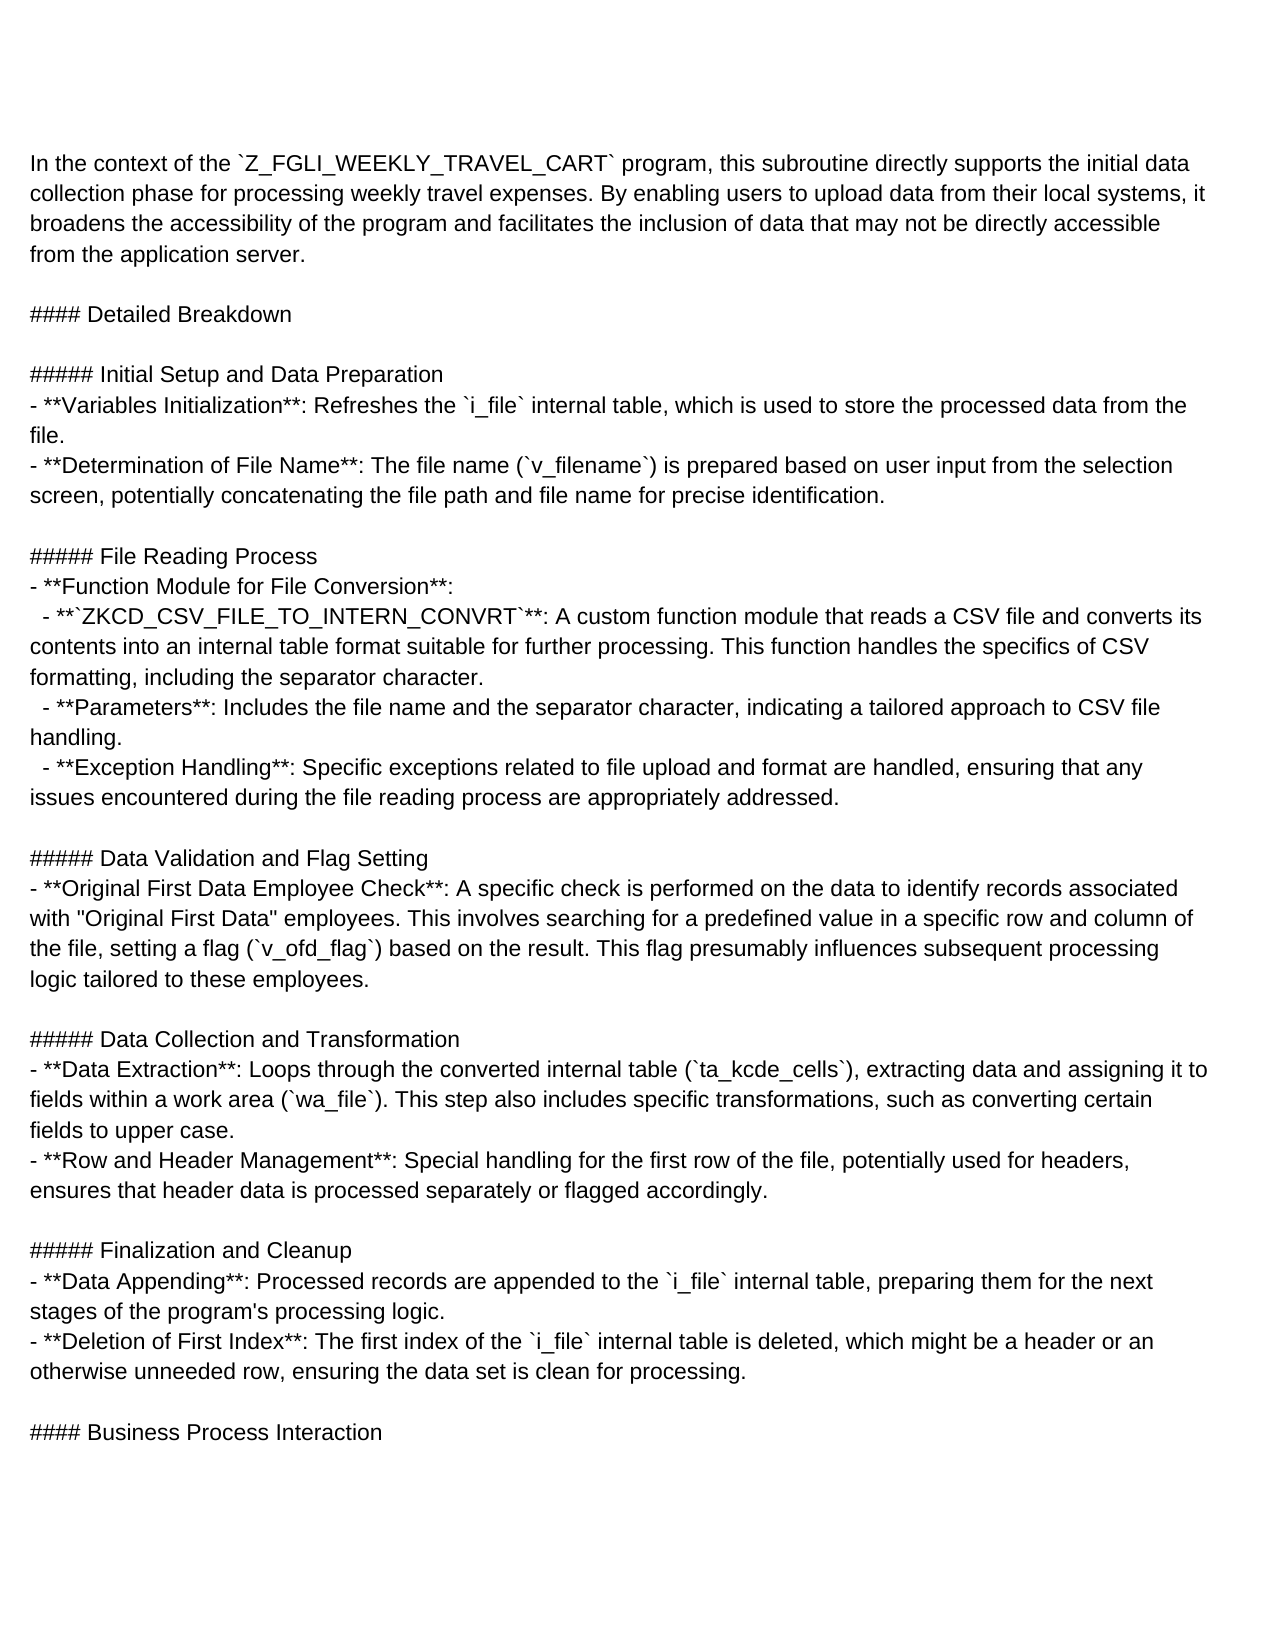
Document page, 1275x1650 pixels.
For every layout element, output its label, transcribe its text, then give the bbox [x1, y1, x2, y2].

text - **Variables Initialization**: Refreshes the `i_file` internal table, which is used to store the processed data from the file. [29, 392, 1211, 448]
text ##### Initial Setup and Data Preparation [29, 361, 1211, 388]
text - **Deletion of First Index**: The first index of the `i_file` internal table is deleted, which might be a header or an otherwise unneeded row, ensuring the data set is clean for processing. [29, 1328, 1211, 1385]
text ##### Finalization and Cleanup [29, 1237, 1211, 1264]
text - **Data Extraction**: Loops through the converted internal table (`ta_kcde_cells`), extracting data and assigning it to fields within a work area (`wa_file`). This step also includes specific transformations, such as converting certain fields to upper case. [29, 1056, 1211, 1143]
text ##### Data Collection and Transformation [29, 1026, 1211, 1052]
text - **Function Module for File Conversion**: [29, 573, 1211, 599]
text - **Data Appending**: Processed records are appended to the `i_file` internal table, preparing them for the next stages of the program's processing logic. [29, 1268, 1211, 1324]
text - **Original First Data Employee Check**: A specific check is performed on the data to identify records associated with "Original First Data" employees. This involves searching for a predefined value in a specific row and column of the file, setting a flag (`v_ofd_flag`) based on the result. This flag presumably influences subsequent processing logic tailored to these employees. [29, 875, 1211, 992]
text #### Detailed Breakdown [29, 301, 1211, 327]
text - **Parameters**: Includes the file name and the separator character, indicating a tailored approach to CSV file handling. [29, 694, 1211, 750]
text ##### File Reading Process [29, 543, 1211, 569]
text In the context of the `Z_FGLI_WEEKLY_TRAVEL_CART` program, this subroutine directly supports the initial data collection phase for processing weekly travel expenses. By enabling users to upload data from their local systems, it broadens the accessibility of the program and facilitates the inclusion of data that may not be directly accessible from the application server. [29, 150, 1211, 267]
text - **Determination of File Name**: The file name (`v_filename`) is prepared based on user input from the selection screen, potentially concatenating the file path and file name for precise identification. [29, 452, 1211, 509]
text #### Business Process Interaction [29, 1419, 1211, 1445]
text - **Exception Handling**: Specific exceptions related to file upload and format are handled, ensuring that any issues encountered during the file reading process are appropriately addressed. [29, 754, 1211, 811]
text ##### Data Validation and Flag Setting [29, 845, 1211, 871]
text - **`ZKCD_CSV_FILE_TO_INTERN_CONVRT`**: A custom function module that reads a CSV file and converts its contents into an internal table format suitable for further processing. This function handles the specifics of CSV formatting, including the separator character. [29, 603, 1211, 690]
text - **Row and Header Management**: Special handling for the first row of the file, potentially used for headers, ensures that header data is processed separately or flagged accordingly. [29, 1147, 1211, 1203]
